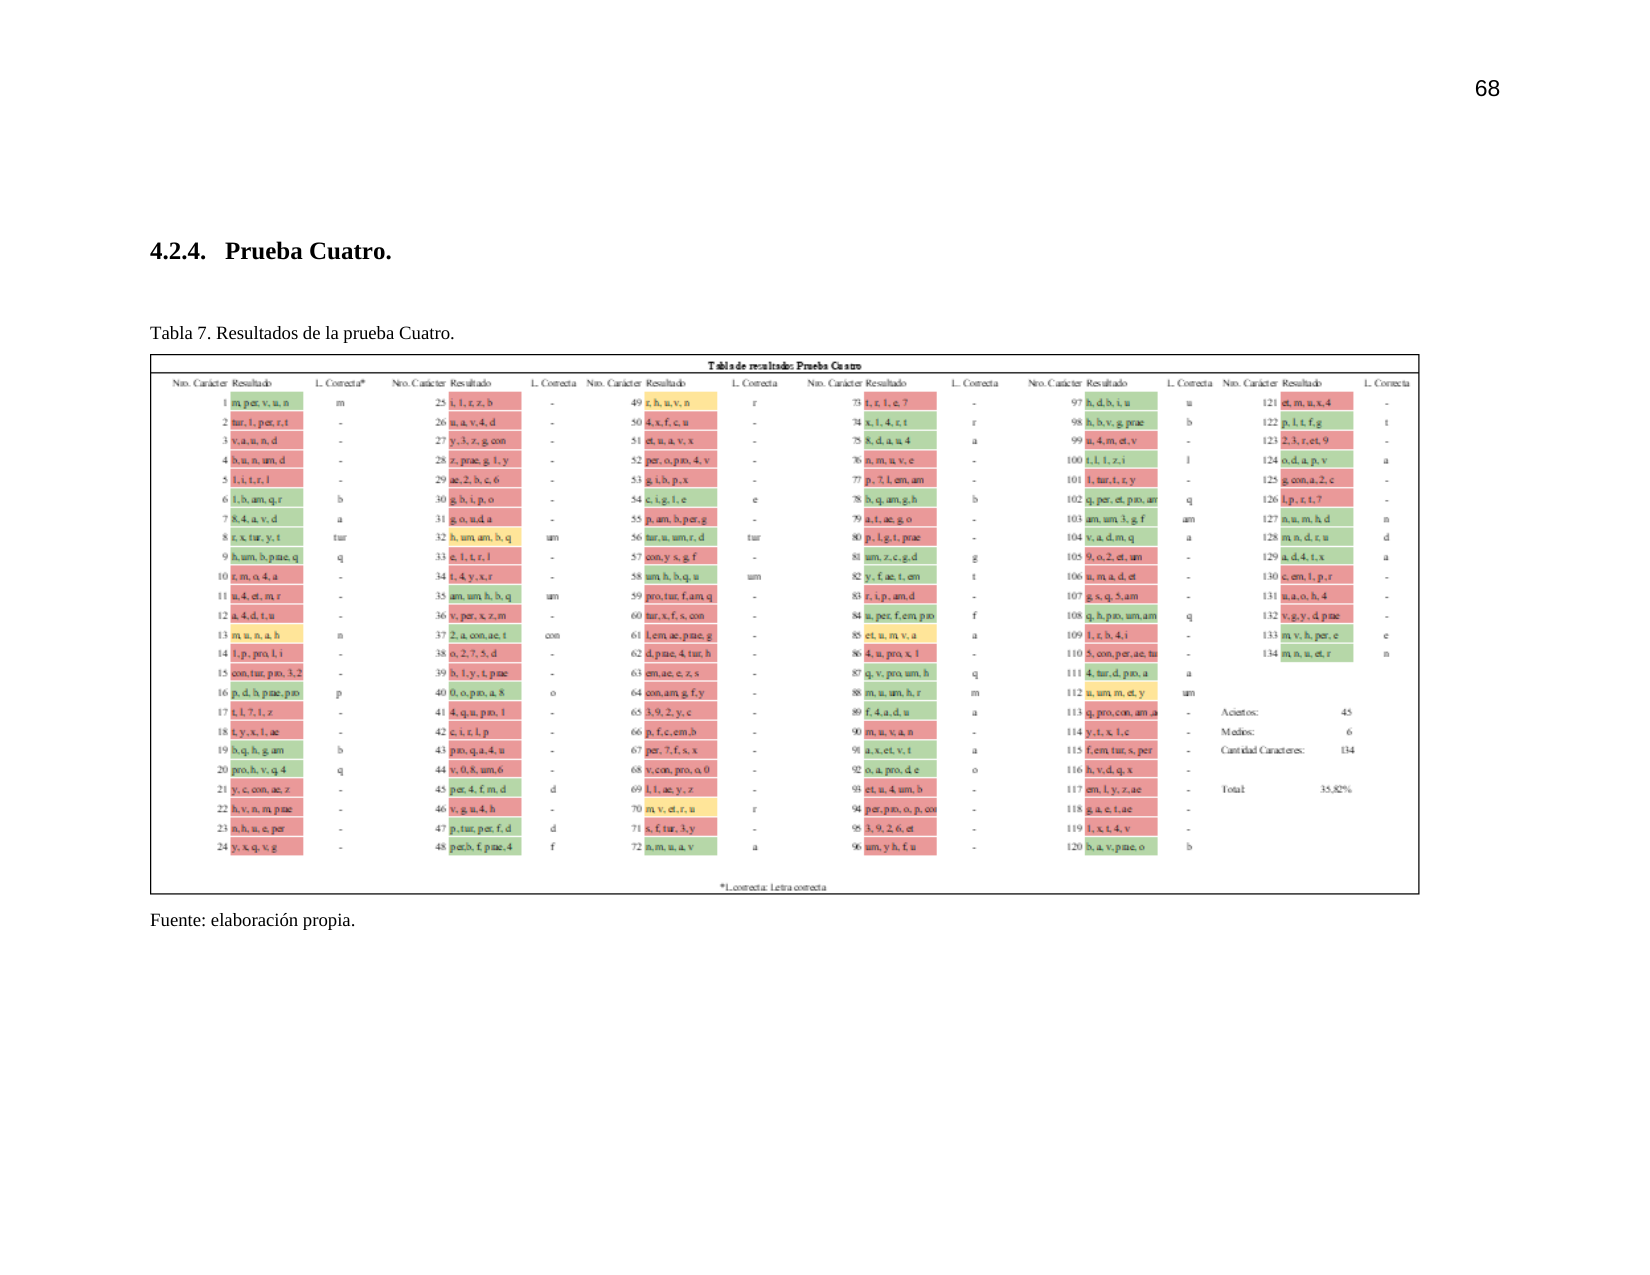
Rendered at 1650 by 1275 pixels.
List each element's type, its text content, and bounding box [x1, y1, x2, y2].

list Prueba Cuatro. [150, 236, 1500, 265]
picture [150, 354, 1421, 896]
text Tabla 7. Resultados de la prueba Cuatro. [150, 322, 1500, 344]
text Fuente: elaboración propia. [150, 908, 1500, 930]
